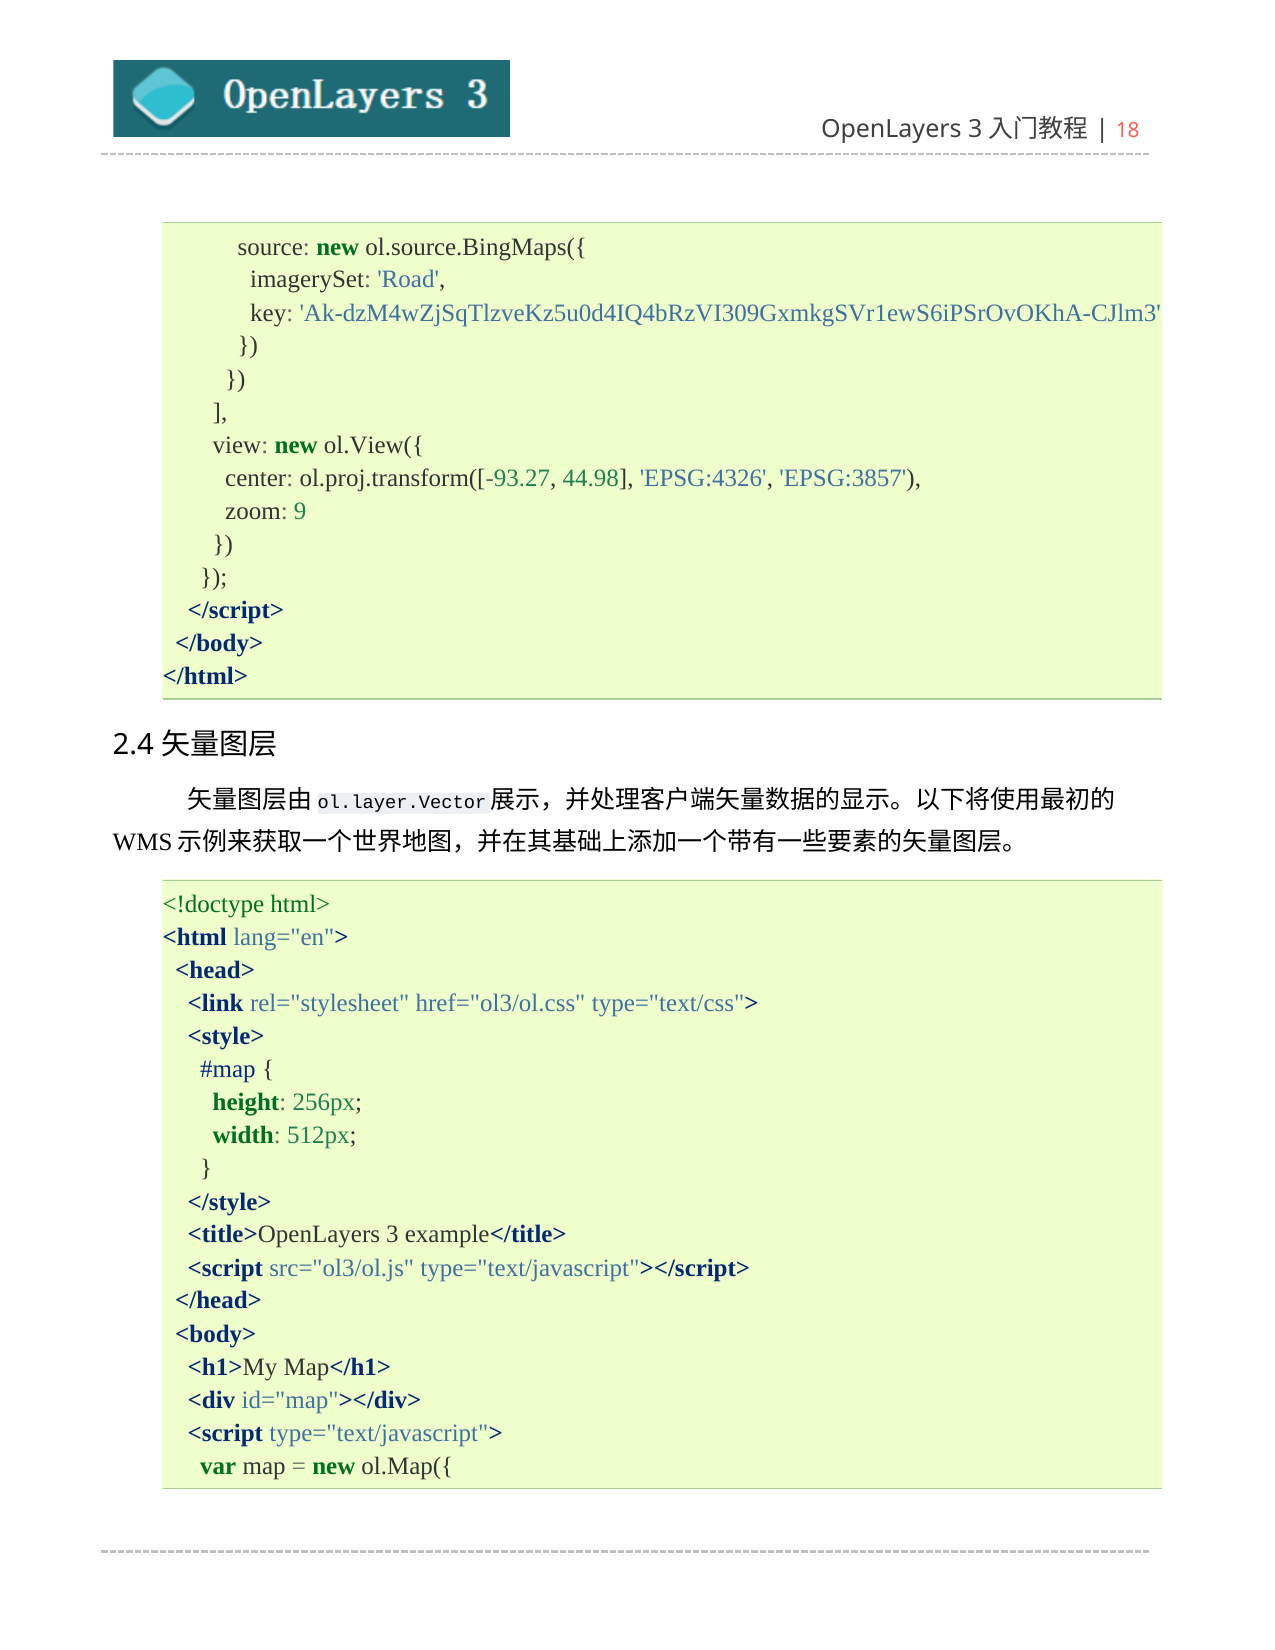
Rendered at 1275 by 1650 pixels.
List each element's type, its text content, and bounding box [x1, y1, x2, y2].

text }) [162, 321, 1162, 354]
text <body> [162, 1309, 1162, 1342]
text <script src="ol3/ol.js" type="text/javascript"></script> [162, 1243, 1162, 1276]
text }); [162, 552, 1162, 585]
text ], [162, 387, 1162, 420]
text zoom: 9 [162, 486, 1162, 519]
text <head> [162, 946, 1162, 978]
text <div id="map"></div> [162, 1375, 1162, 1408]
text </html> [162, 651, 1162, 699]
text <style> [162, 1012, 1162, 1044]
text <h1>My Map</h1> [162, 1342, 1162, 1375]
text center: ol.proj.transform([-93.27, 44.98], 'EPSG:4326', 'EPSG:3857'), [162, 453, 1162, 486]
text </head> [162, 1276, 1162, 1309]
picture [113, 60, 510, 137]
text <html lang="en"> [162, 912, 1162, 946]
text <title>OpenLayers 3 example</title> [162, 1210, 1162, 1243]
text view: new ol.View({ [162, 420, 1162, 453]
text </style> [162, 1177, 1162, 1210]
subtitle 2.4 矢量图层 [112, 720, 1162, 763]
text source: new ol.source.BingMaps({ [162, 223, 1162, 255]
text <link rel="stylesheet" href="ol3/ol.css" type="text/css"> [162, 978, 1162, 1012]
text 矢量图层由ol.layer.Vector展示，并处理客户端矢量数据的显示。以下将使用最初的WMS示例来获取一个世界地图，并在其基础上添加一个带有一些要素的矢量图层。 [112, 779, 1162, 857]
text width: 512px; [162, 1111, 1162, 1144]
text imagerySet: 'Road', [162, 255, 1162, 288]
text key: 'Ak-dzM4wZjSqTlzveKz5u0d4IQ4bRzVI309GxmkgSVr1ewS6iPSrOvOKhA-CJlm3' [162, 288, 1162, 321]
text height: 256px; [162, 1078, 1162, 1111]
text <!doctype html> [162, 881, 1162, 912]
text #map { [162, 1044, 1162, 1078]
text </script> [162, 585, 1162, 618]
text </body> [162, 618, 1162, 651]
text }) [162, 519, 1162, 552]
text <script type="text/javascript"> [162, 1408, 1162, 1441]
text } [162, 1144, 1162, 1177]
text var map = new ol.Map({ [162, 1441, 1162, 1489]
text }) [162, 354, 1162, 387]
